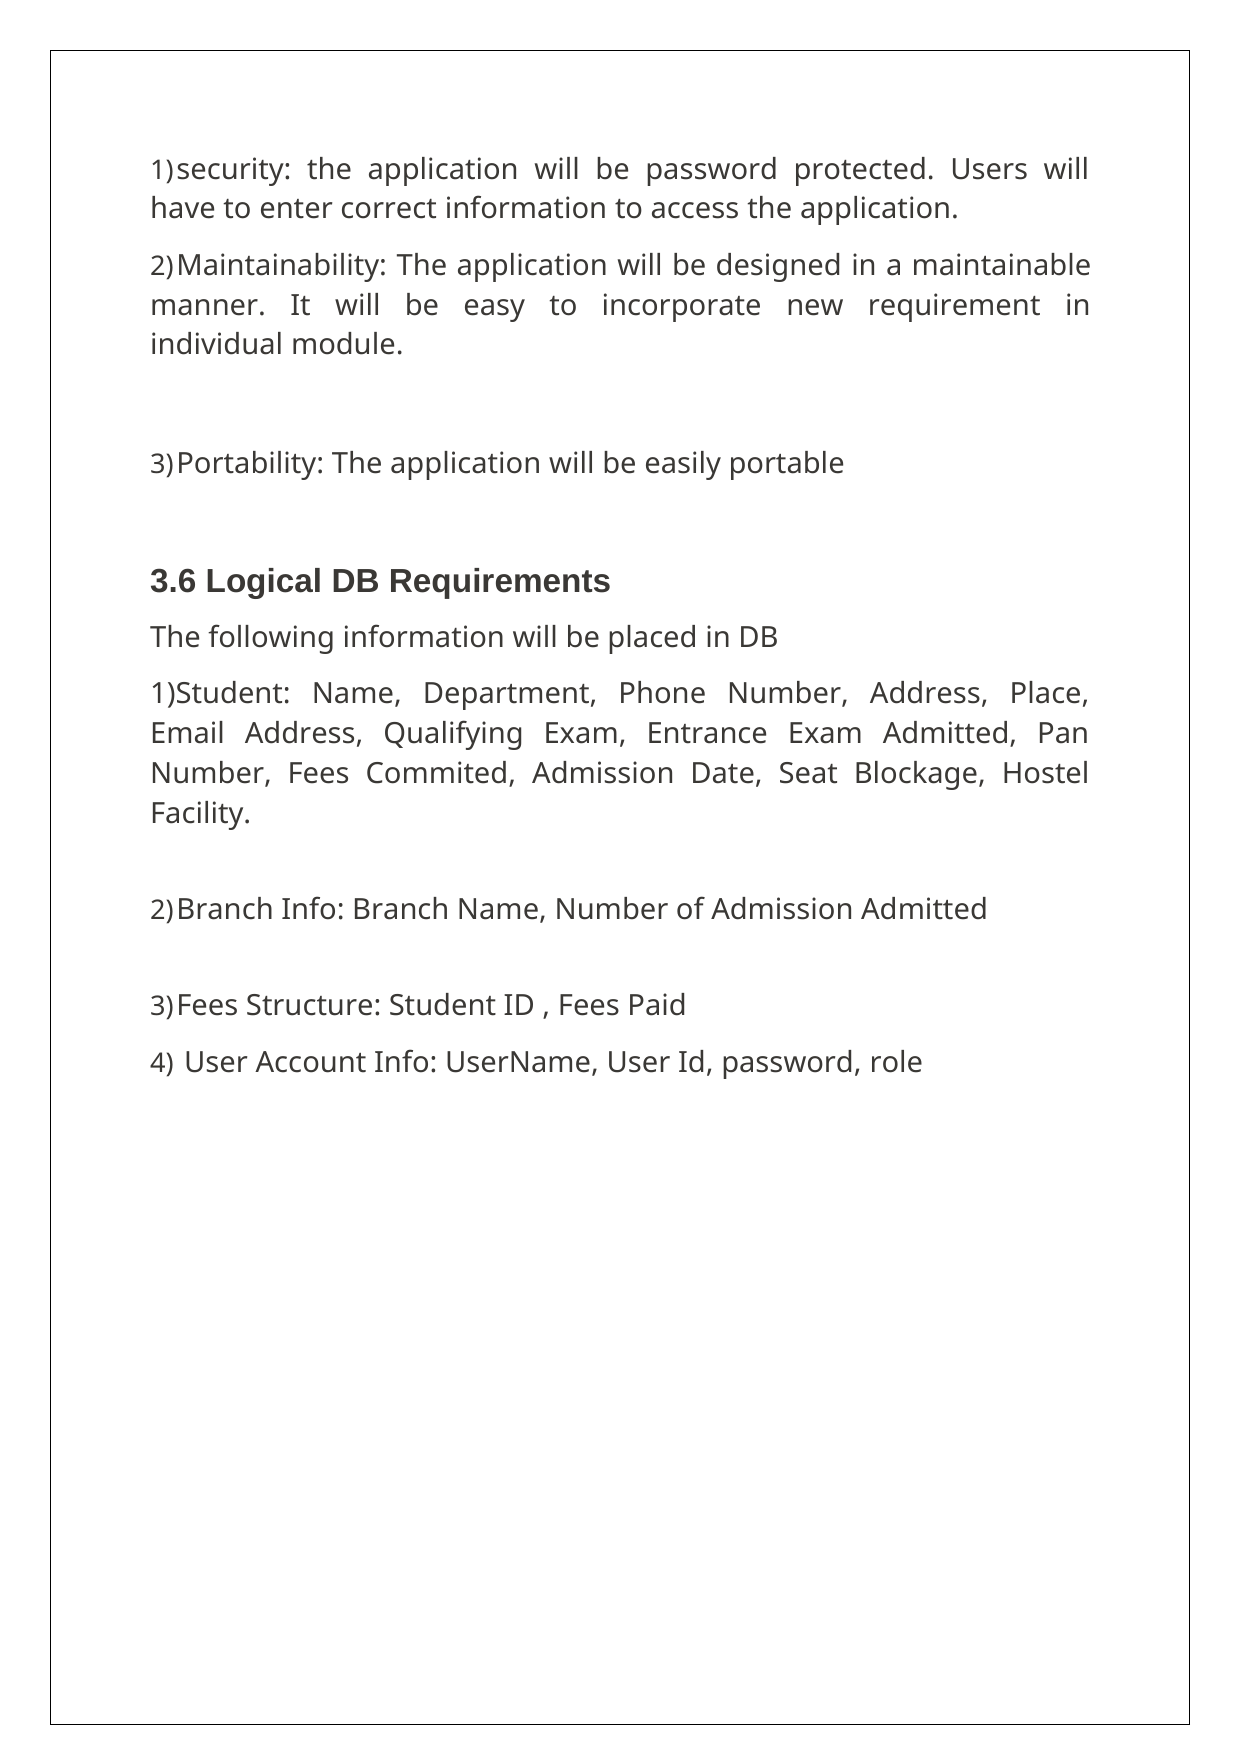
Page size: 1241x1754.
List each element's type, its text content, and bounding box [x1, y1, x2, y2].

list Maintainability: The application will be designed in a maintainable manner. It will be easy to incorporate new requirement in individual module. [150, 244, 1091, 363]
list User Account Info: UserName, User Id, password, role [150, 1041, 1138, 1081]
list security: the application will be password protected. Users will have to enter correct information to access the application. [150, 148, 1090, 227]
text 1)Student: Name, Department, Phone Number, Address, Place, Email Address, Qualifying Exam, Entrance Exam Admitted, Pan Number, Fees Commited, Admission Date, Seat Blockage, Hostel Facility. [150, 673, 1091, 832]
list Branch Info: Branch Name, Number of Admission Admitted [150, 888, 1091, 928]
list Portability: The application will be easily portable [150, 442, 1138, 482]
text The following information will be placed in DB [150, 616, 1091, 656]
list Fees Structure: Student ID , Fees Paid [150, 984, 1090, 1024]
subtitle Logical DB Requirements [150, 561, 1138, 600]
